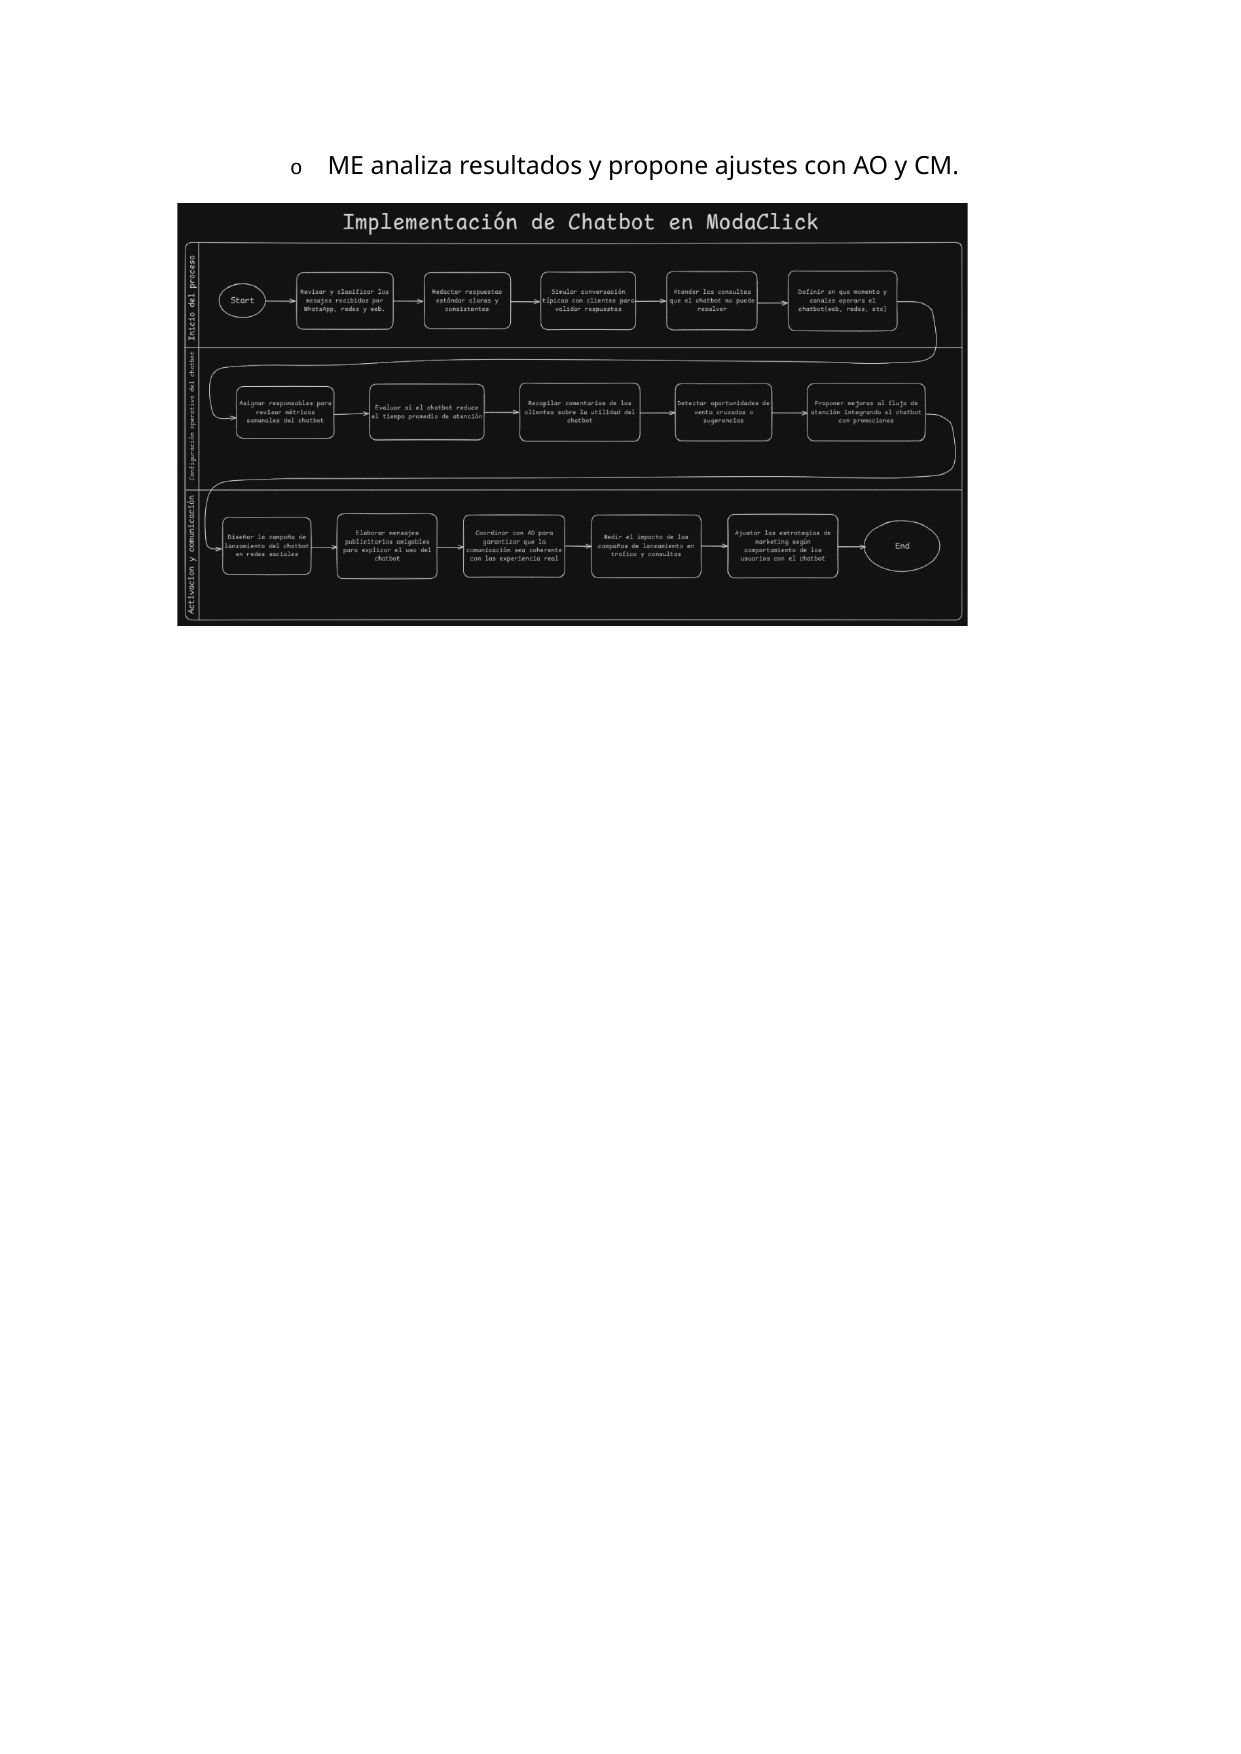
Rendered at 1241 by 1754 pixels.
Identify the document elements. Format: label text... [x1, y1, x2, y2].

list ME analiza resultados y propone ajustes con AO y CM. [290, 148, 1063, 182]
picture [177, 203, 968, 626]
